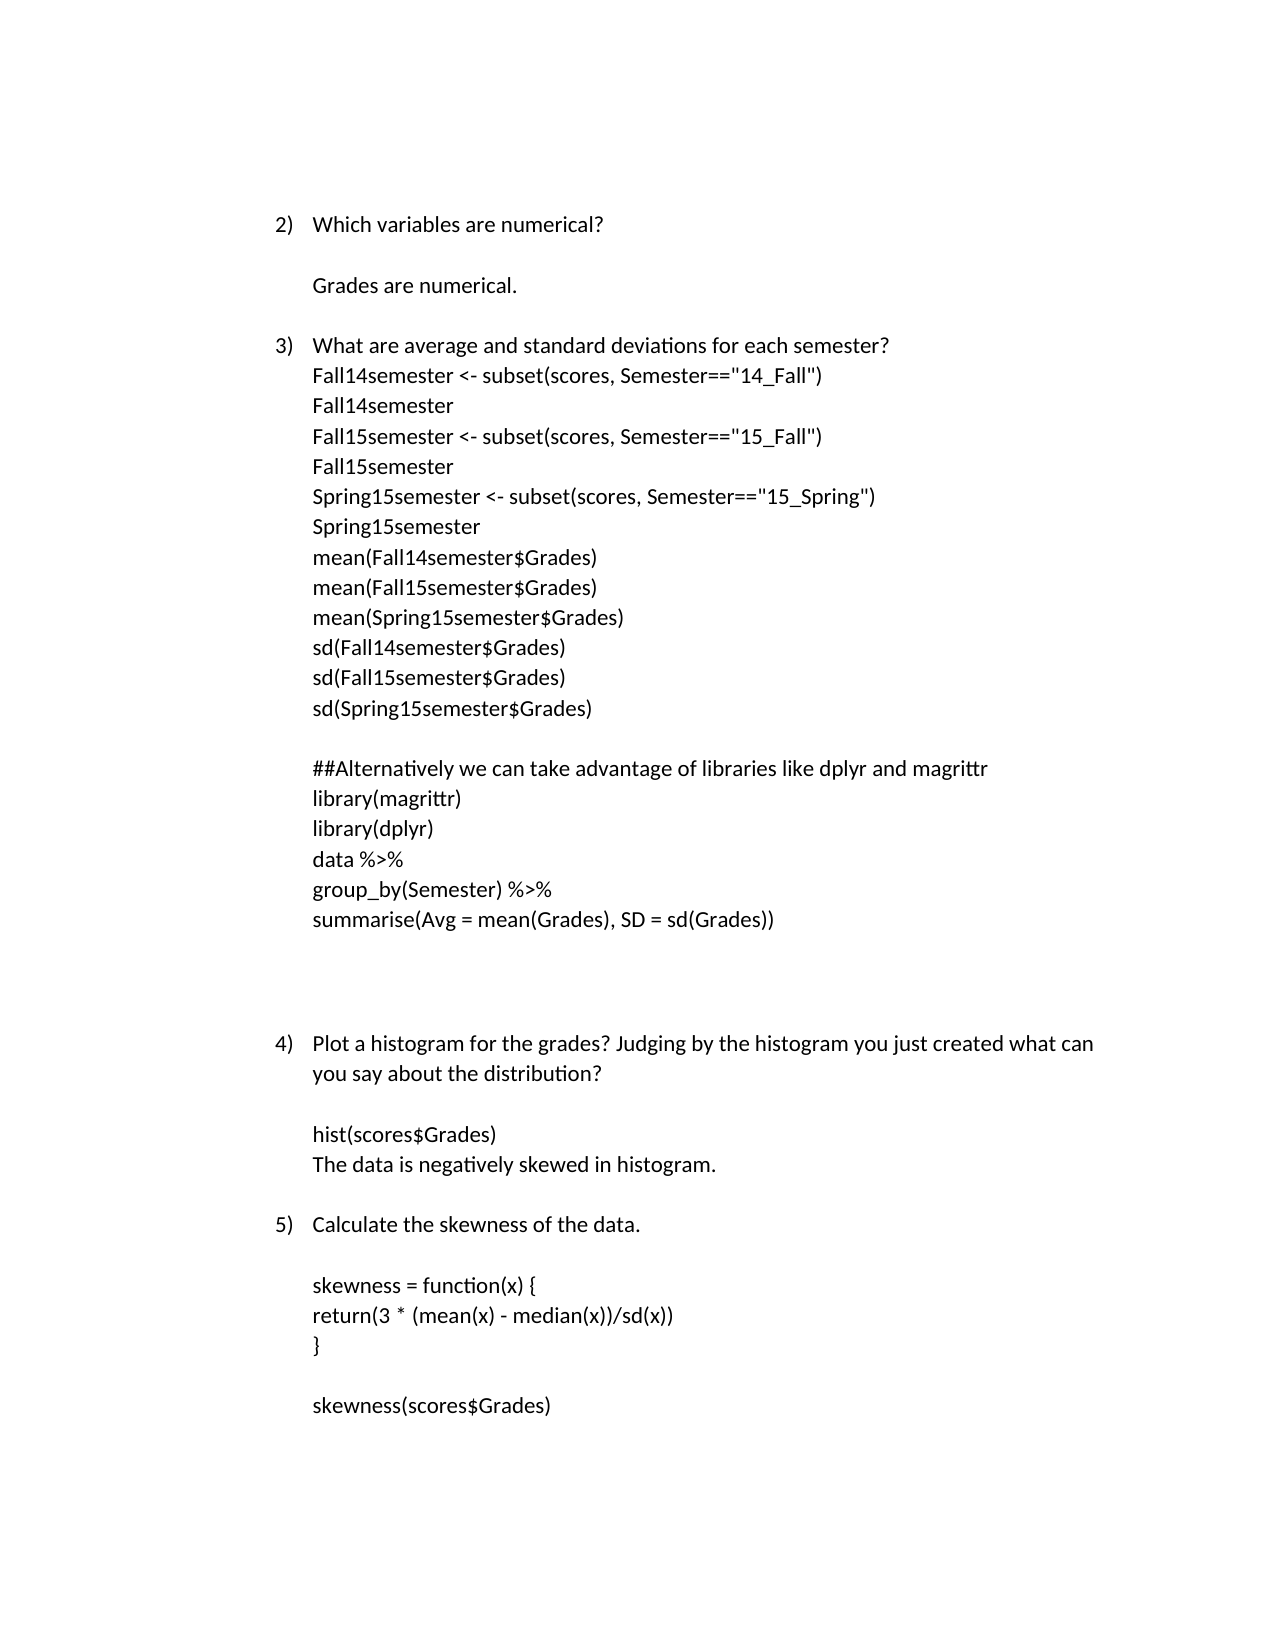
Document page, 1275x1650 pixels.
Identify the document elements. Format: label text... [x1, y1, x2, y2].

list } [312, 1331, 1125, 1359]
list mean(Spring15semester$Grades) [312, 603, 1125, 631]
list Calculate the skewness of the data. [275, 1210, 1125, 1238]
list summarise(Avg = mean(Grades), SD = sd(Grades)) [312, 905, 1125, 933]
list library(dplyr) [312, 814, 1125, 843]
list Fall15semester [312, 452, 1125, 480]
list sd(Fall15semester$Grades) [312, 663, 1125, 692]
list What are average and standard deviations for each semester? [275, 331, 1125, 359]
list hist(scores$Grades) [312, 1120, 1125, 1148]
list Grades are numerical. [312, 271, 1125, 299]
list sd(Fall14semester$Grades) [312, 633, 1125, 661]
list data %>% [312, 845, 1125, 873]
list skewness = function(x) { [312, 1271, 1125, 1299]
list mean(Fall14semester$Grades) [312, 543, 1125, 571]
list Plot a histogram for the grades? Judging by the histogram you just created what can you say about the distribution? [275, 1029, 1125, 1087]
list group_by(Semester) %>% [312, 875, 1125, 903]
list skewness(scores$Grades) [312, 1392, 1125, 1420]
list Spring15semester <- subset(scores, Semester=="15_Spring") [312, 482, 1125, 510]
list return(3 * (mean(x) - median(x))/sd(x)) [312, 1301, 1125, 1329]
list Fall14semester [312, 392, 1125, 420]
list Fall15semester <- subset(scores, Semester=="15_Fall") [312, 422, 1125, 450]
list library(magrittr) [312, 784, 1125, 812]
list Fall14semester <- subset(scores, Semester=="14_Fall") [312, 361, 1125, 389]
list ##Alternatively we can take advantage of libraries like dplyr and magrittr [312, 754, 1125, 782]
list sd(Spring15semester$Grades) [312, 694, 1125, 722]
list The data is negatively skewed in histogram. [312, 1150, 1125, 1178]
list Which variables are numerical? [275, 210, 1125, 238]
list Spring15semester [312, 512, 1125, 541]
list mean(Fall15semester$Grades) [312, 573, 1125, 601]
